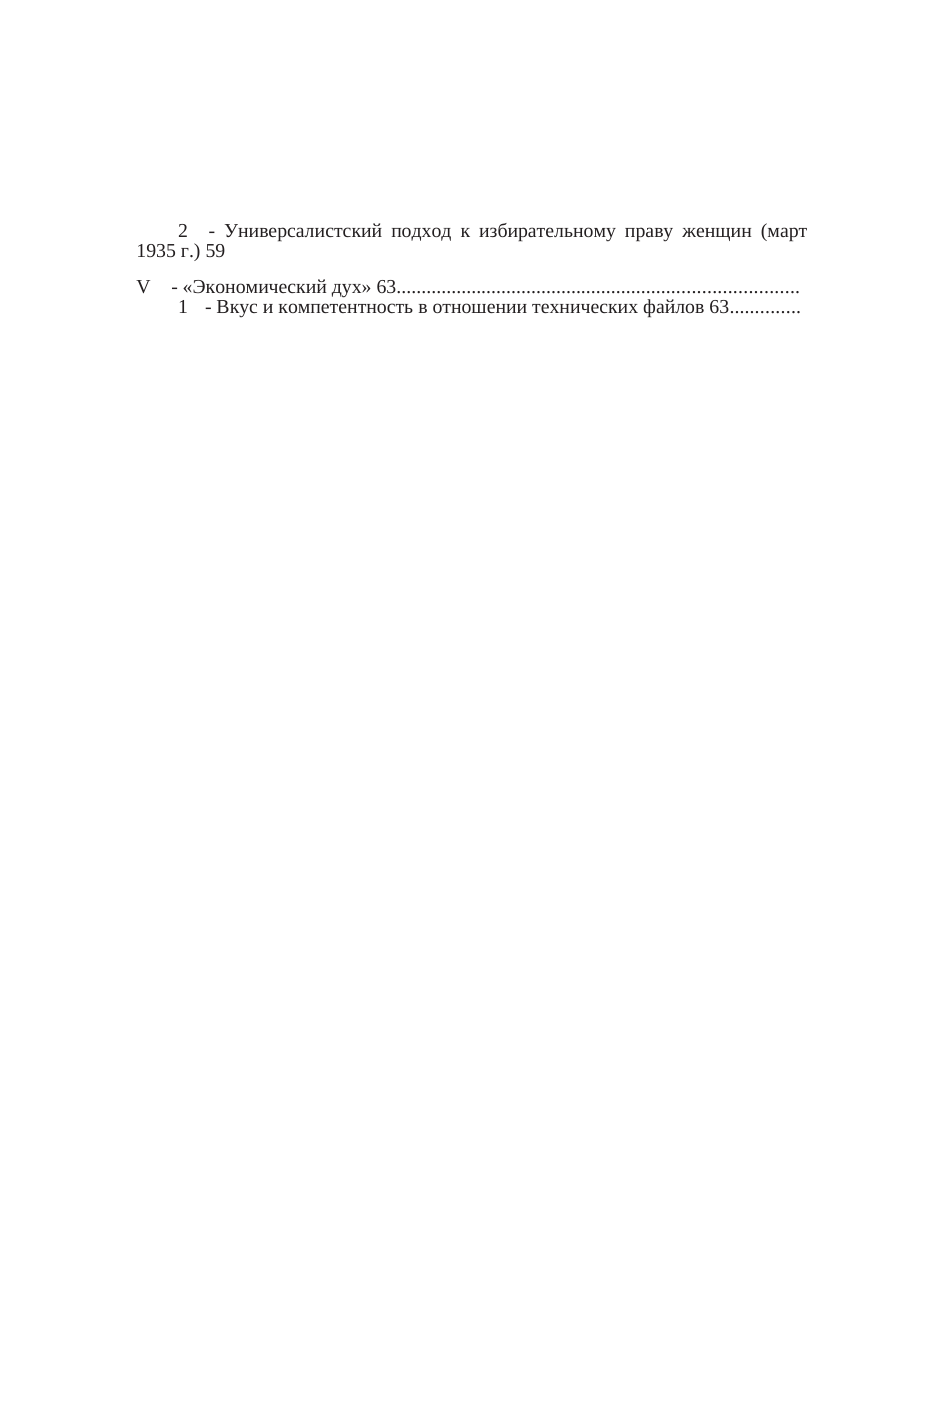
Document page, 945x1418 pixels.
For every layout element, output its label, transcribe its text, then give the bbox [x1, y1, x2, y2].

list - Универсалистский подход к избирательному праву женщин (март 1935 г.) 59 [136, 221, 808, 262]
list - Вкус и компетентность в отношении технических файлов 63 [136, 297, 808, 318]
list - «Экономический дух» 63 [136, 277, 808, 297]
